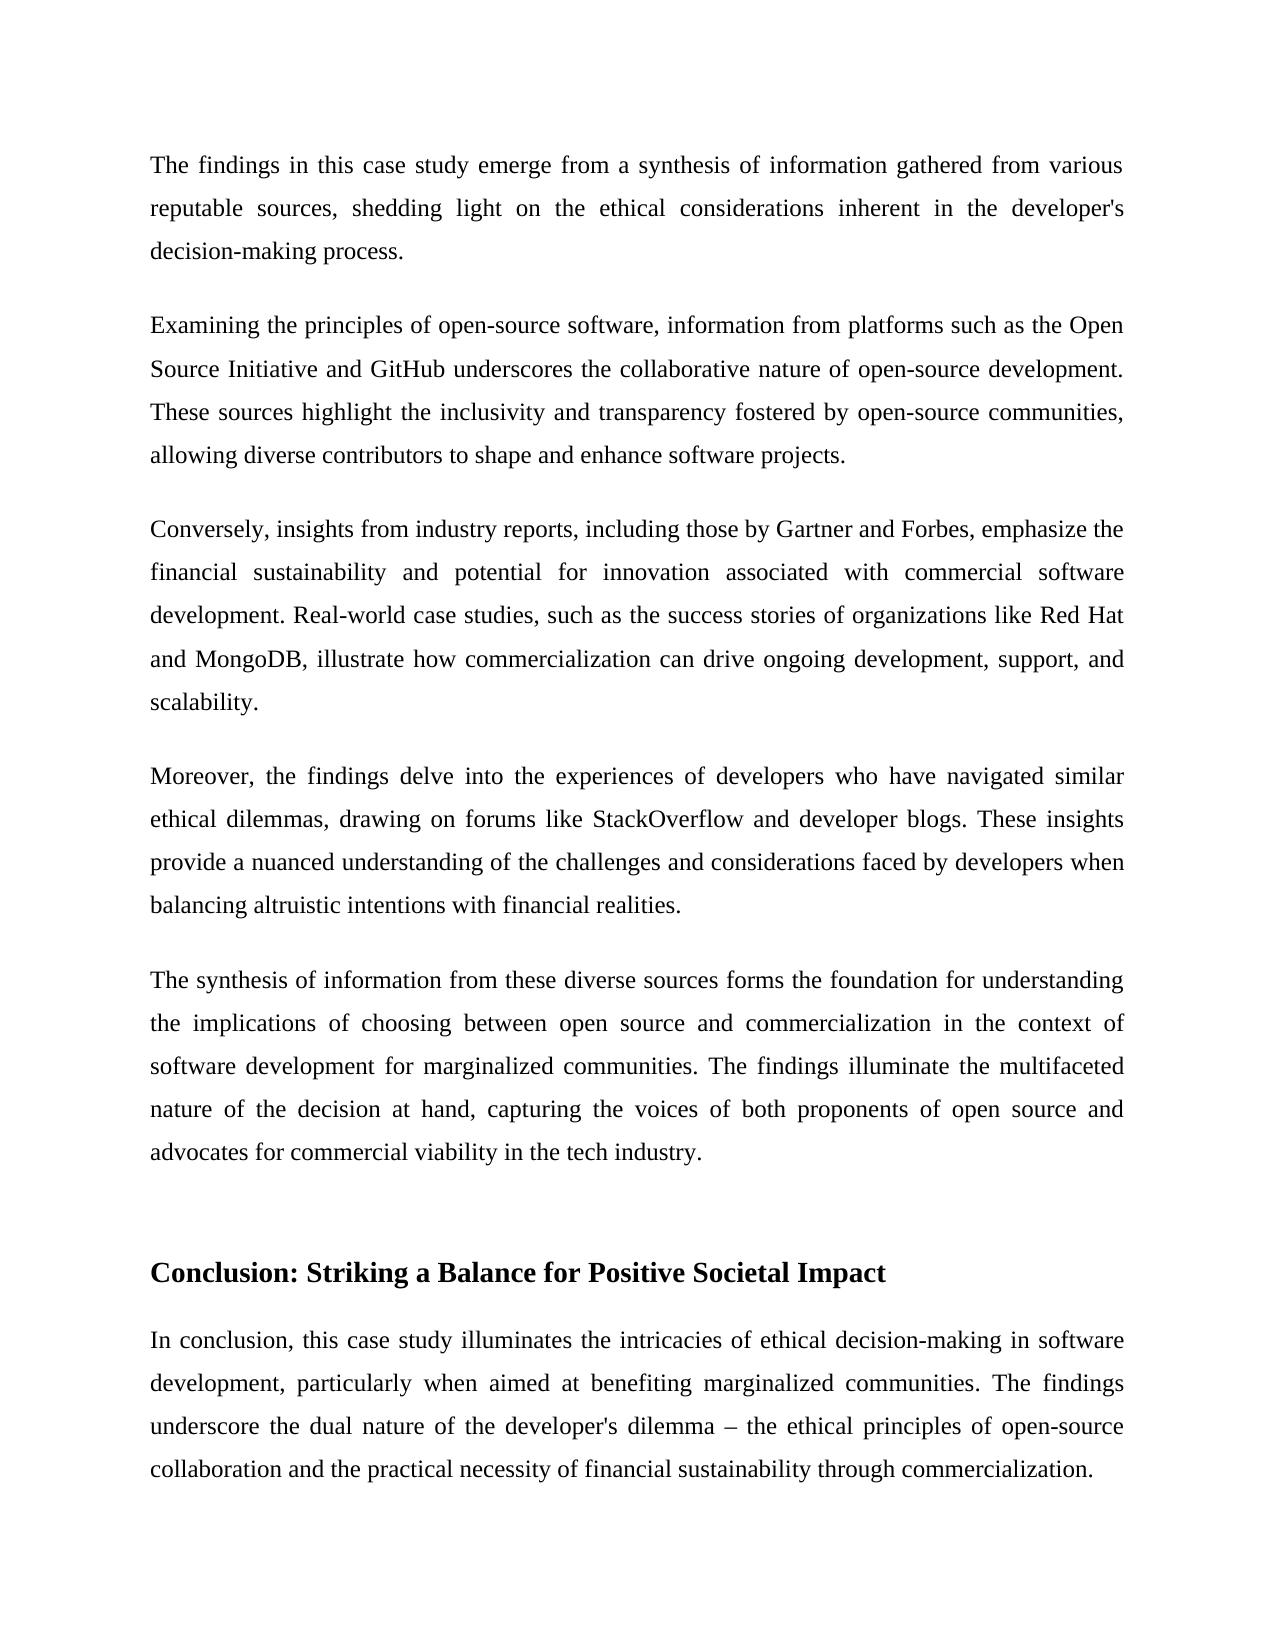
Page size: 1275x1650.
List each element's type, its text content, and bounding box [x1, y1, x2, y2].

text The synthesis of information from these diverse sources forms the foundation for understanding the implications of choosing between open source and commercialization in the context of software development for marginalized communities. The findings illuminate the multifaceted nature of the decision at hand, capturing the voices of both proponents of open source and advocates for commercial viability in the tech industry. [150, 965, 1125, 1166]
text The findings in this case study emerge from a synthesis of information gathered from various reputable sources, shedding light on the ethical considerations inherent in the developer's decision-making process. [150, 150, 1125, 265]
text In conclusion, this case study illuminates the intricacies of ethical decision-making in software development, particularly when aimed at benefiting marginalized communities. The findings underscore the dual nature of the developer's dilemma – the ethical principles of open-source collaboration and the practical necessity of financial sustainability through commercialization. [150, 1325, 1125, 1483]
text Conclusion: Striking a Balance for Positive Societal Impact [150, 1255, 1125, 1288]
text Moreover, the findings delve into the experiences of developers who have navigated similar ethical dilemmas, drawing on forums like StackOverflow and developer blogs. These insights provide a nuanced understanding of the challenges and considerations faced by developers when balancing altruistic intentions with financial realities. [150, 761, 1125, 919]
text Conversely, insights from industry reports, including those by Gartner and Forbes, emphasize the financial sustainability and potential for innovation associated with commercial software development. Real-world case studies, such as the success stories of organizations like Red Hat and MongoDB, illustrate how commercialization can drive ongoing development, support, and scalability. [150, 514, 1125, 716]
text Examining the principles of open-source software, information from platforms such as the Open Source Initiative and GitHub underscores the collaborative nature of open-source development. These sources highlight the inclusivity and transparency fostered by open-source communities, allowing diverse contributors to shape and enhance software projects. [150, 311, 1125, 469]
